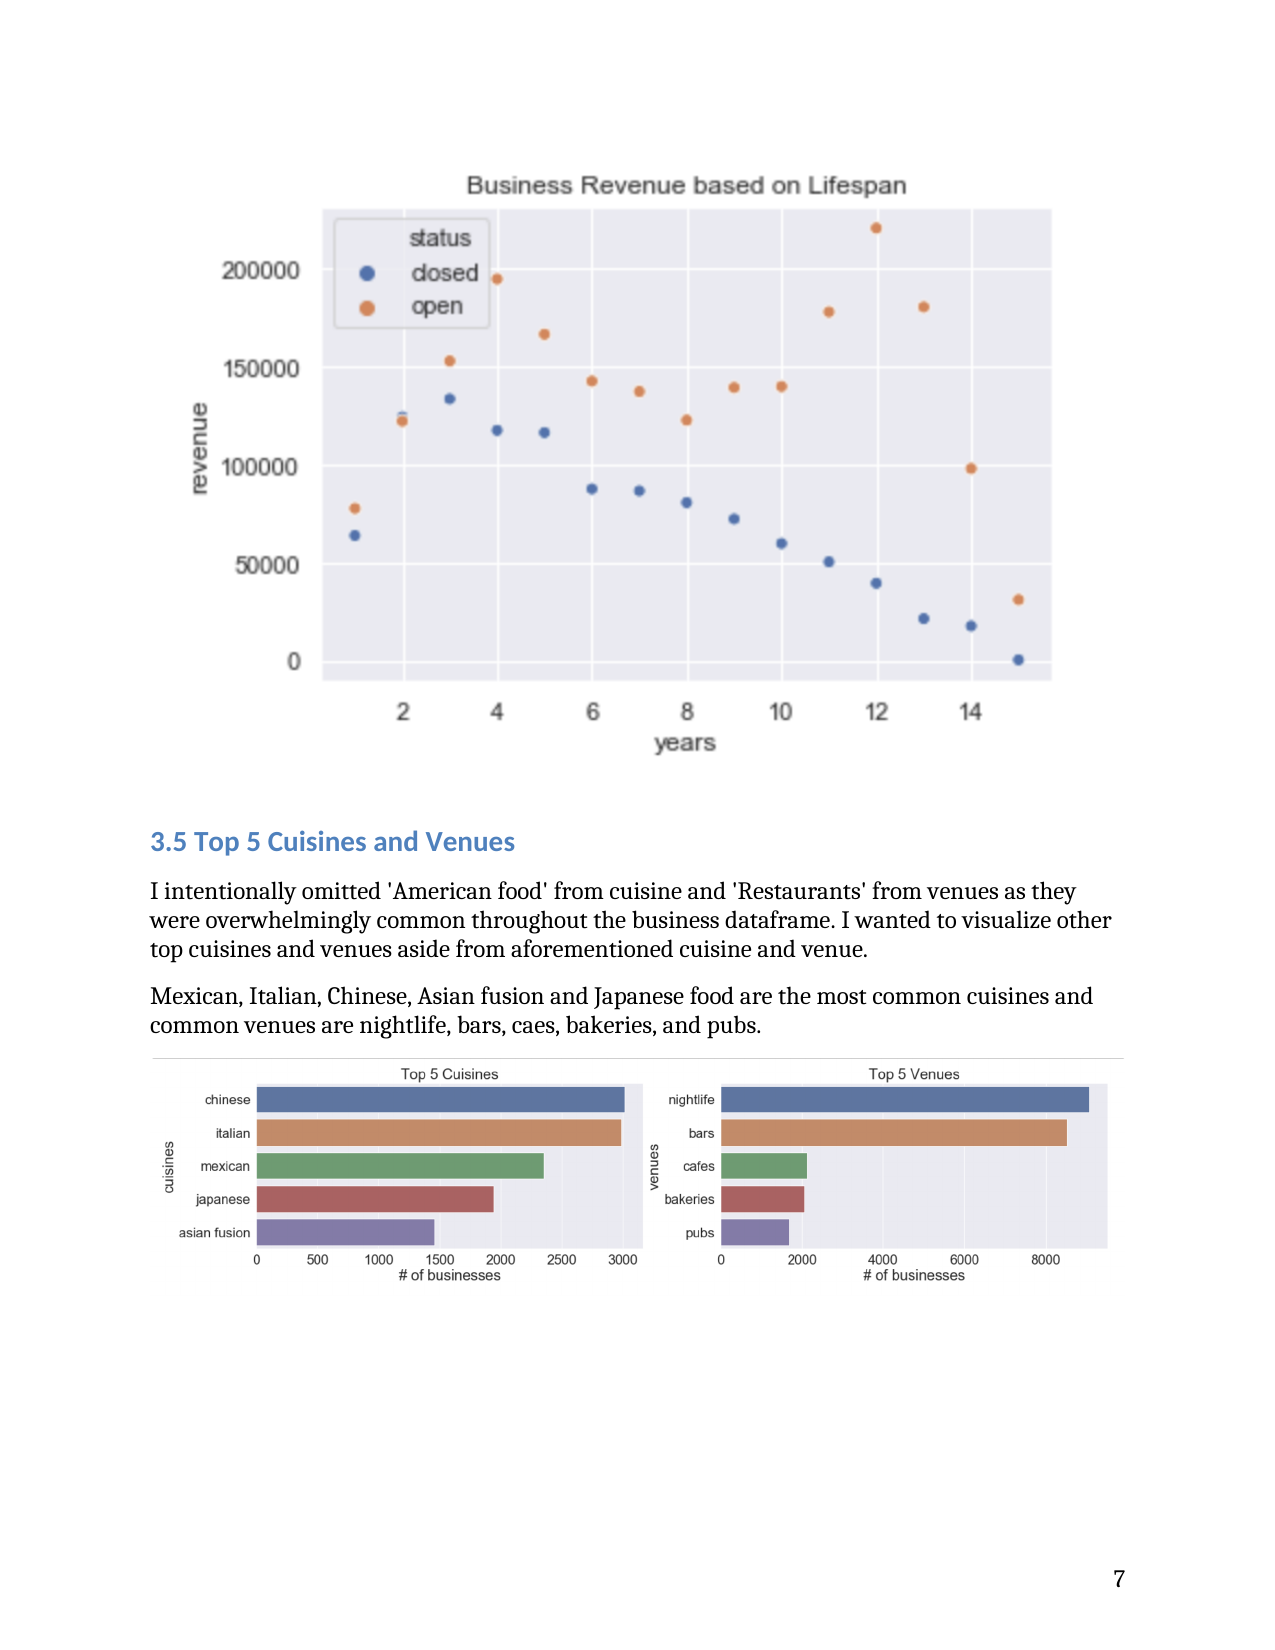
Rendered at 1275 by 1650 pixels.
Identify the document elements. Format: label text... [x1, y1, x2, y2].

picture [150, 1058, 1125, 1296]
text Mexican, Italian, Chinese, Asian fusion and Japanese food are the most common cuisines and common venues are nightlife, bars, caes, bakeries, and pubs. [150, 982, 1125, 1040]
picture [150, 150, 1125, 802]
text I intentionally omitted 'American food' from cuisine and 'Restaurants' from venues as they were overwhelmingly common throughout the business dataframe. I wanted to visualize other top cuisines and venues aside from aforementioned cuisine and venue. [150, 877, 1125, 963]
subtitle 3.5 Top 5 Cuisines and Venues [150, 823, 1125, 858]
